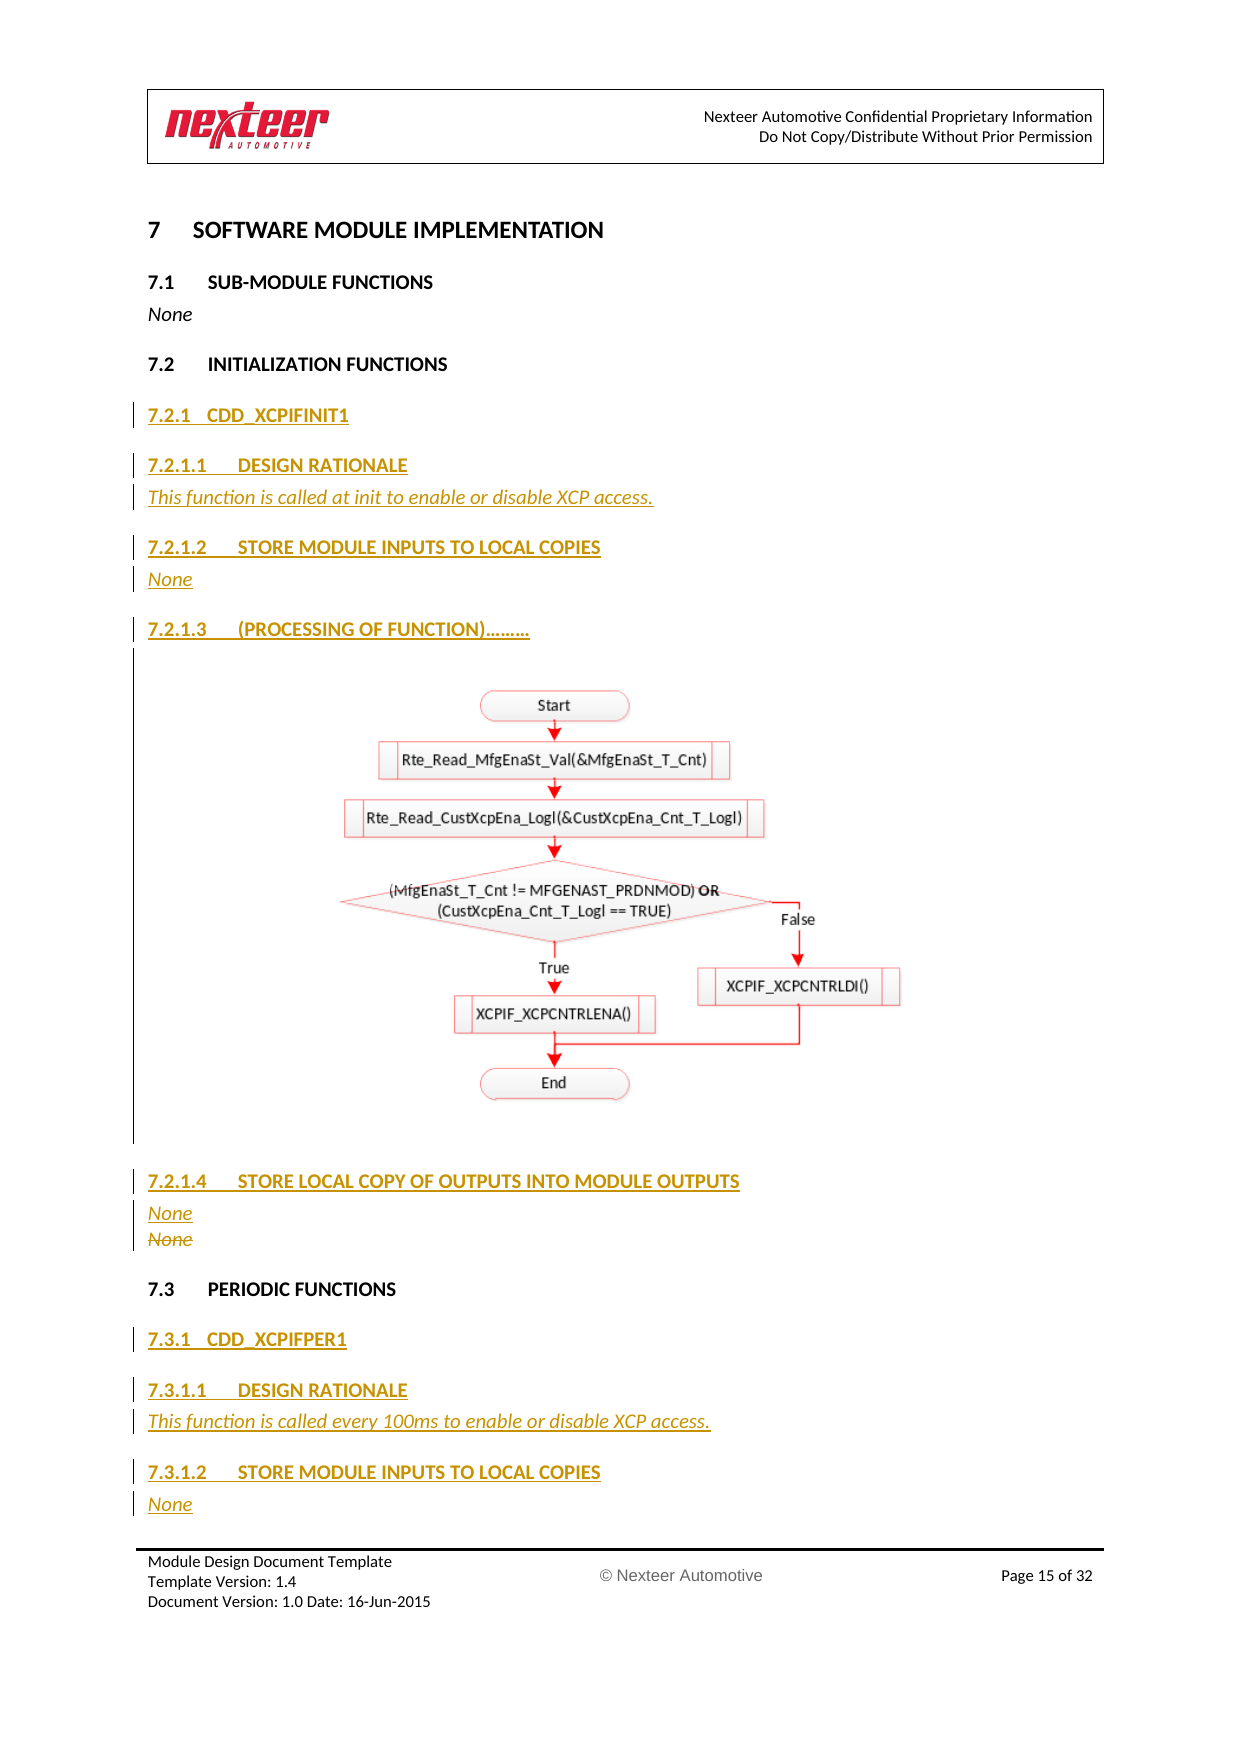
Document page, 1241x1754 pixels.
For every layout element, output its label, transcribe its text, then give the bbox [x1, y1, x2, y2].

subtitle Initialization Functions [148, 352, 1092, 377]
subtitle Sub-Module Functions [148, 269, 1092, 295]
picture [159, 89, 334, 162]
text None [148, 301, 1092, 327]
subtitle Software Module Implementation [148, 214, 1092, 244]
subtitle PERIODIC FUNCTIONS [148, 1276, 1092, 1302]
